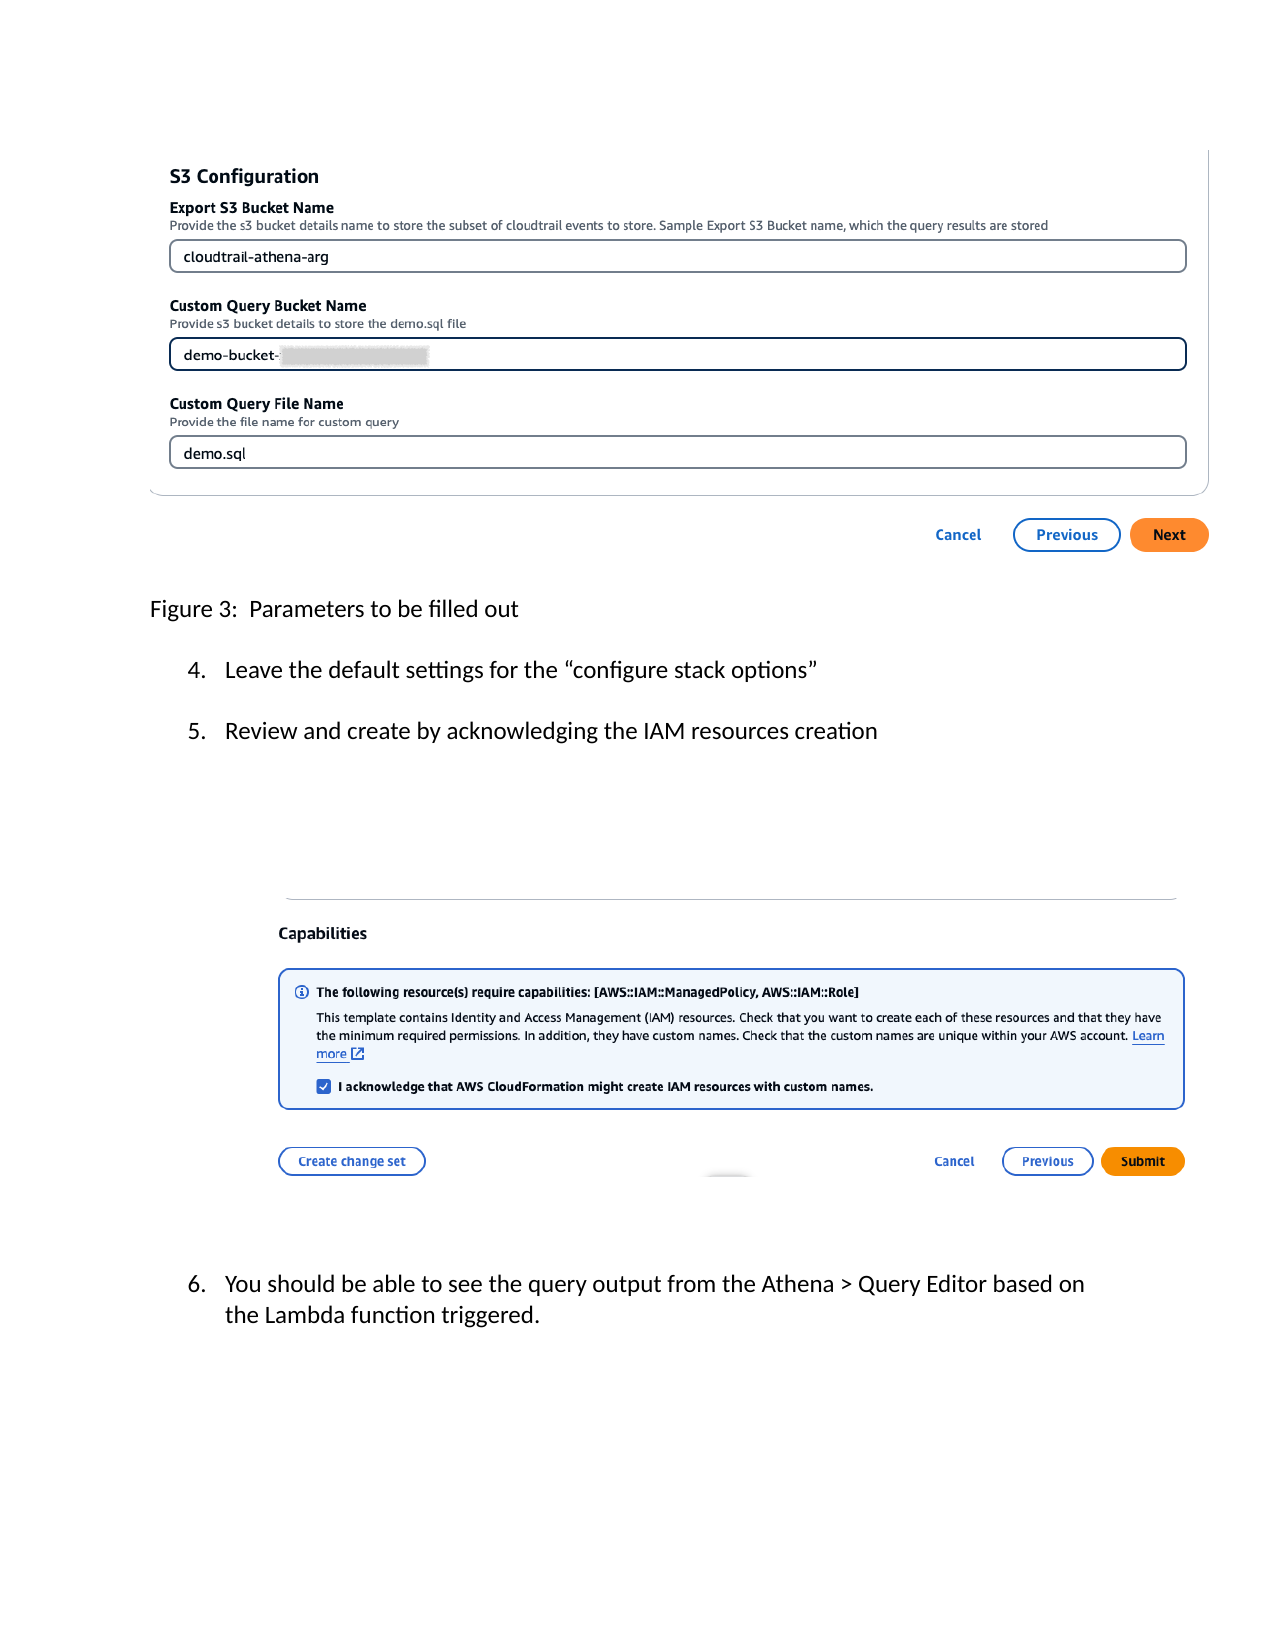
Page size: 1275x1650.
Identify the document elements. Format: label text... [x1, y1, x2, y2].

list Review and create by acknowledging the IAM resources creation [187, 715, 1125, 746]
list You should be able to see the query output from the Athena > Query Editor based on the Lambda function triggered. [187, 1268, 1125, 1329]
picture [150, 150, 1226, 563]
picture [225, 898, 1217, 1177]
list Leave the default settings for the “configure stack options” [187, 654, 1125, 685]
text Figure 3: Parameters to be filled out [150, 593, 1125, 624]
